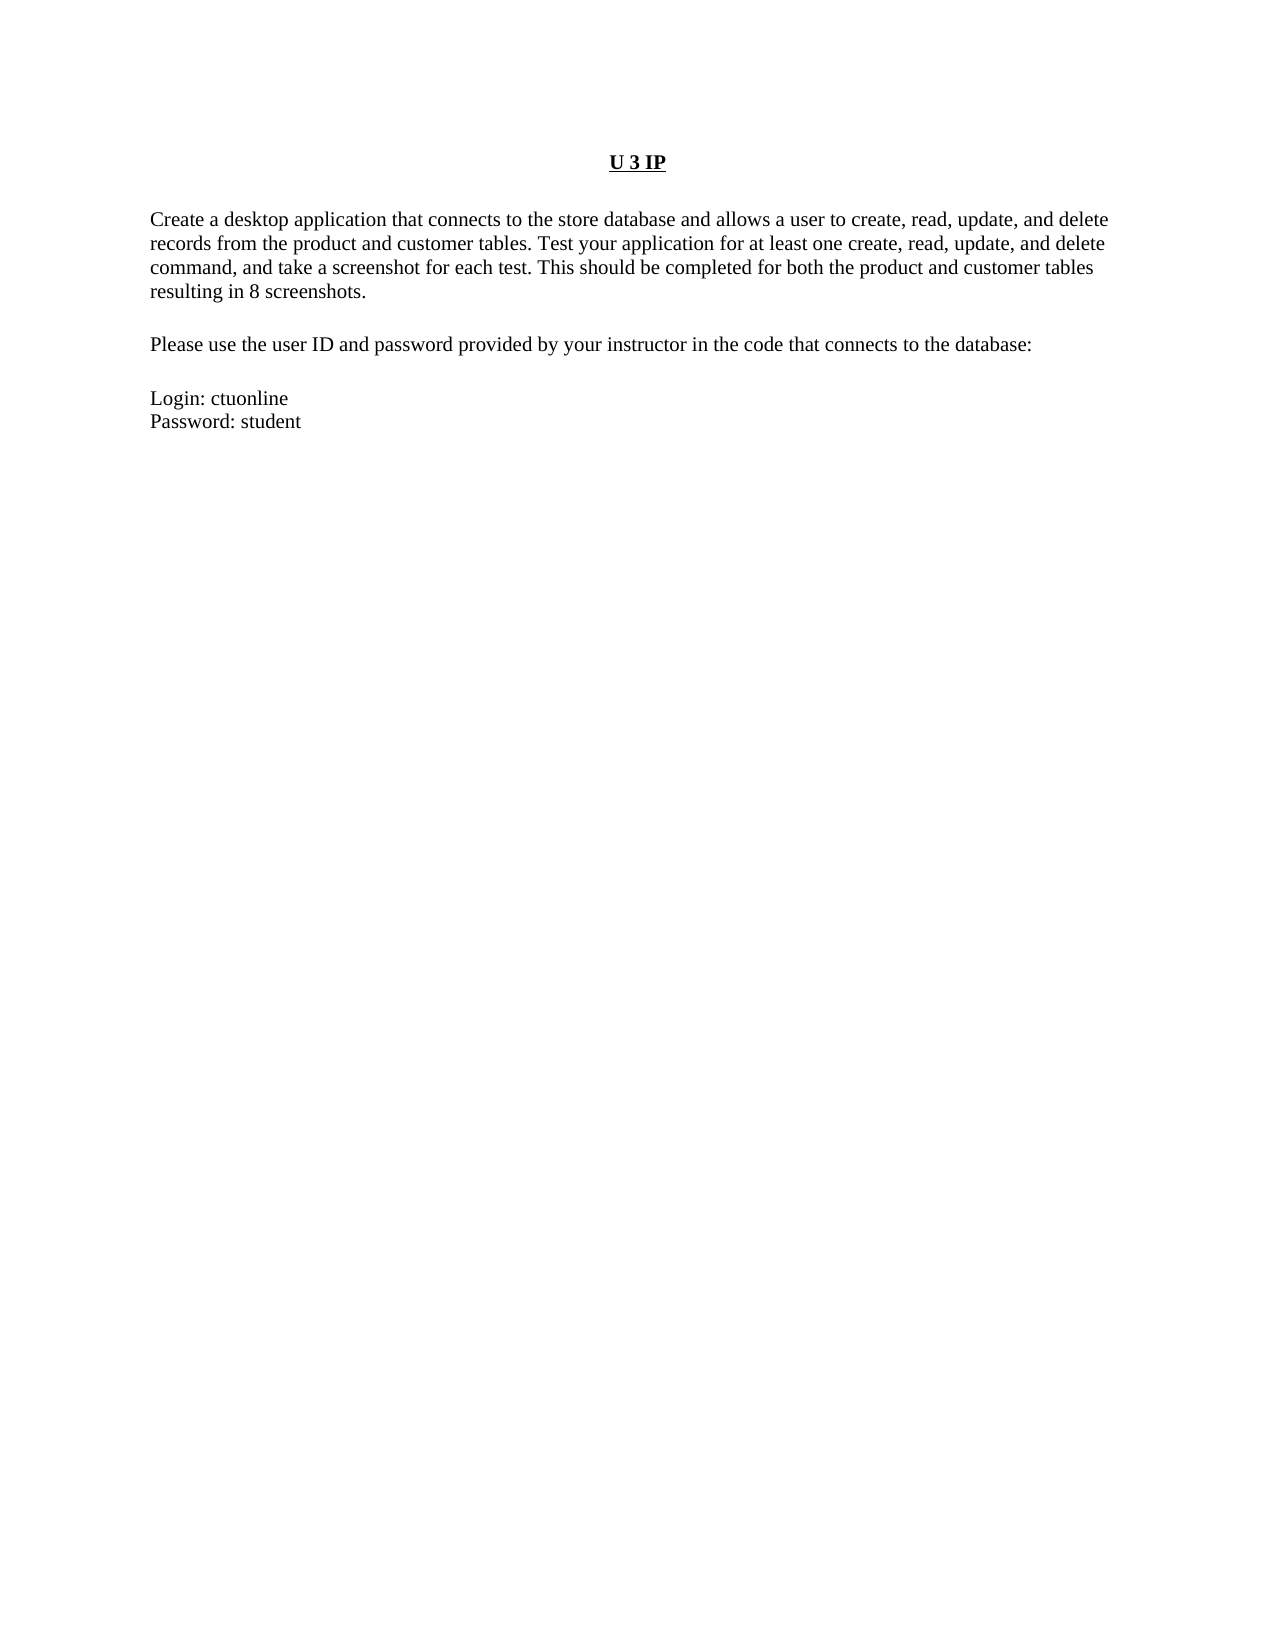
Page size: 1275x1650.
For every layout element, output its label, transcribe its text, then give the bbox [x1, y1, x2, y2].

text Login: ctuonline Password: student [150, 385, 1125, 433]
text U 3 IP [150, 150, 1125, 174]
text Please use the user ID and password provided by your instructor in the code that connects to the database: [150, 332, 1125, 356]
text Create a desktop application that connects to the store database and allows a user to create, read, update, and delete records from the product and customer tables. Test your application for at least one create, read, update, and delete command, and take a screenshot for each test. This should be completed for both the product and customer tables resulting in 8 screenshots. [150, 207, 1125, 303]
